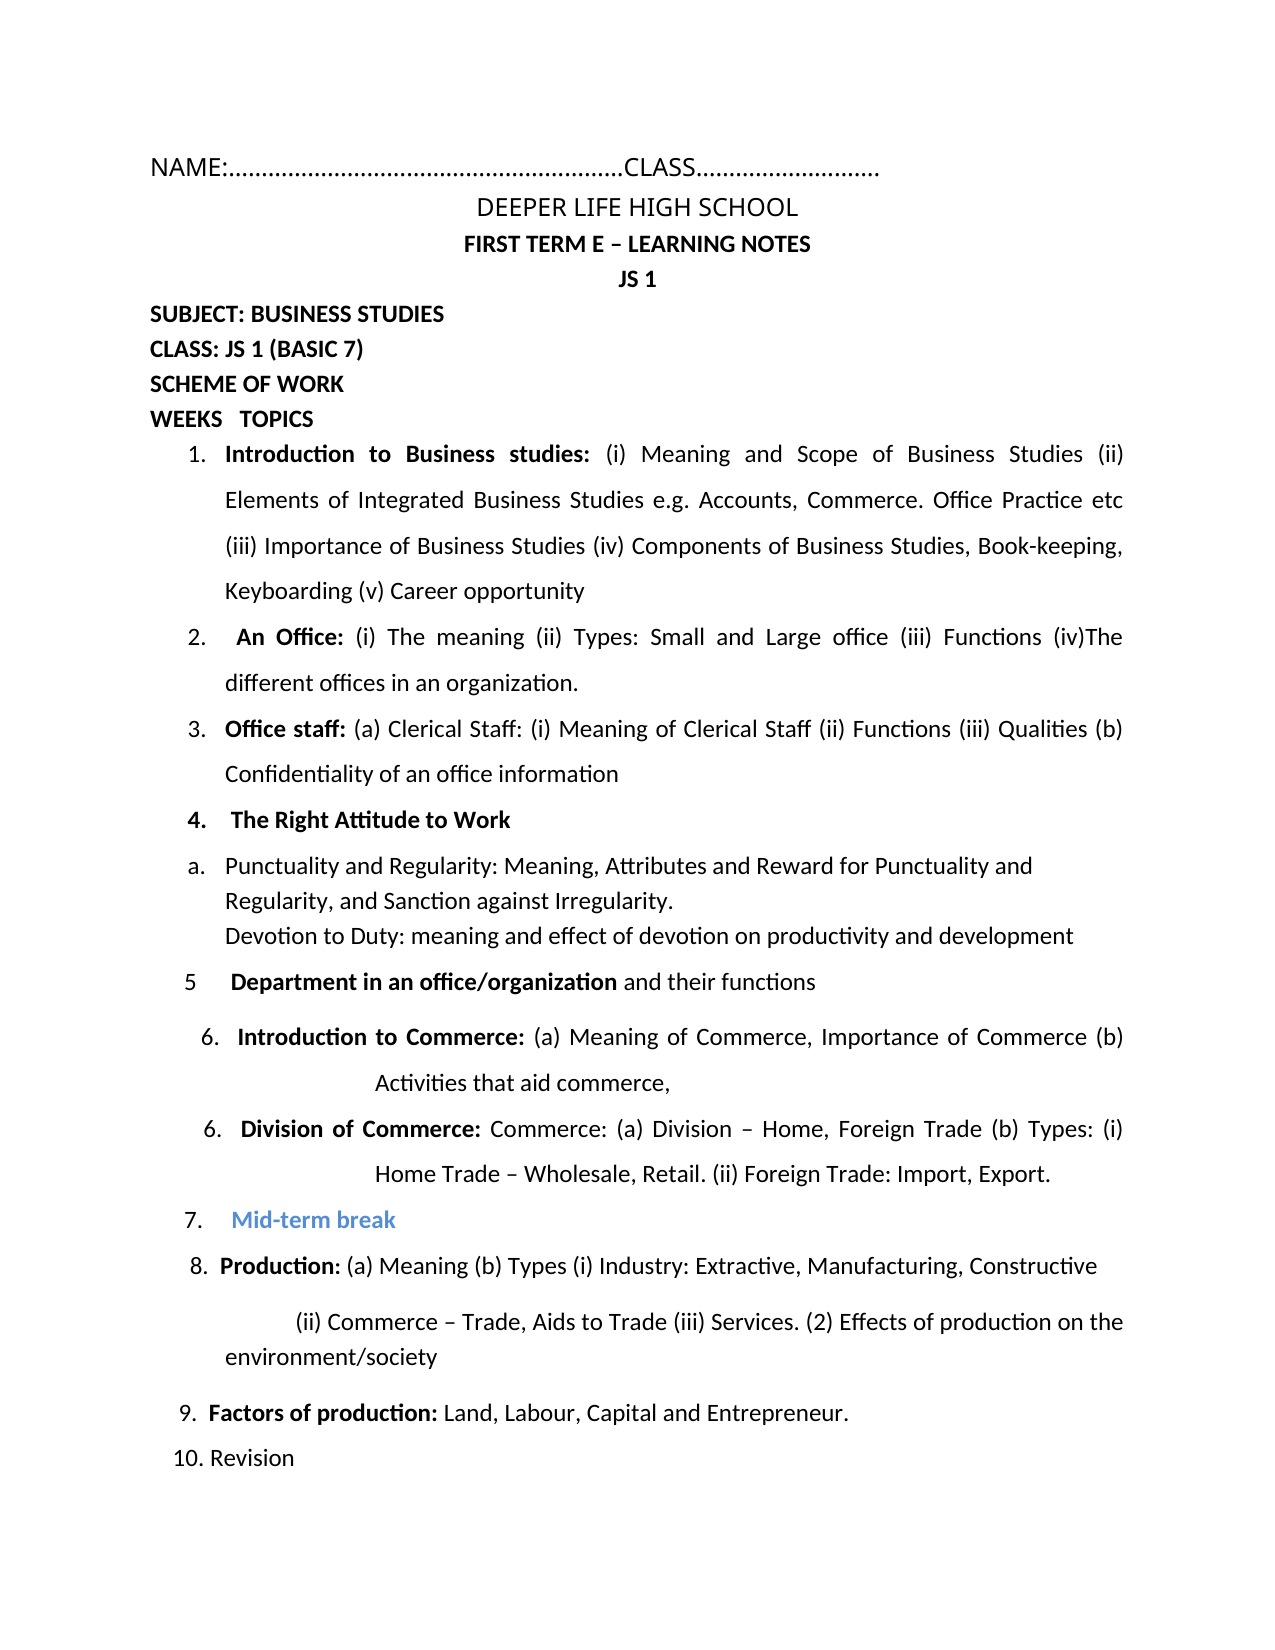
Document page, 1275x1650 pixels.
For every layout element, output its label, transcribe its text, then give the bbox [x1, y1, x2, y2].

list The Right Attitude to Work [187, 804, 1125, 835]
text FIRST TERM E – LEARNING NOTES [150, 228, 1125, 259]
list Introduction to Business studies: (i) Meaning and Scope of Business Studies (ii) Elements of Integrated Business Studies e.g. Accounts, Commerce. Office Practice etc (iii) Importance of Business Studies (iv) Components of Business Studies, Book-keeping, Keyboarding (v) Career opportunity [187, 438, 1125, 606]
text WEEKS TOPICS [150, 403, 1125, 434]
text SCHEME OF WORK [150, 368, 1125, 399]
list Punctuality and Regularity: Meaning, Attributes and Reward for Punctuality and Regularity, and Sanction against Irregularity. [187, 850, 1125, 915]
text 5 Department in an office/organization and their functions [150, 966, 1125, 996]
text NAME:……………………………………………………CLASS………………………. [150, 150, 1125, 184]
text CLASS: JS 1 (BASIC 7) [150, 333, 1125, 364]
text DEEPER LIFE HIGH SCHOOL [150, 189, 1125, 223]
text 6. Division of Commerce: Commerce: (a) Division – Home, Foreign Trade (b) Types: (i) Home Trade – Wholesale, Retail. (ii) Foreign Trade: Import, Export. [150, 1113, 1125, 1189]
list Devotion to Duty: meaning and effect of devotion on productivity and development [225, 920, 1125, 950]
list Office staff: (a) Clerical Staff: (i) Meaning of Clerical Staff (ii) Functions (iii) Qualities (b) Confidentiality of an office information [187, 713, 1125, 789]
list An Office: (i) The meaning (ii) Types: Small and Large office (iii) Functions (iv)The different offices in an organization. [187, 621, 1125, 697]
text 7. Mid-term break [150, 1204, 1125, 1235]
text 8. Production: (a) Meaning (b) Types (i) Industry: Extractive, Manufacturing, Constructive [150, 1250, 1125, 1281]
text SUBJECT: BUSINESS STUDIES [150, 298, 1125, 329]
text 10. Revision [150, 1442, 1125, 1473]
text 9. Factors of production: Land, Labour, Capital and Entrepreneur. [150, 1397, 1125, 1427]
text (ii) Commerce – Trade, Aids to Trade (iii) Services. (2) Effects of production on the environment/society [225, 1306, 1125, 1371]
text 6. Introduction to Commerce: (a) Meaning of Commerce, Importance of Commerce (b) Activities that aid commerce, [150, 1021, 1125, 1098]
text JS 1 [150, 263, 1125, 294]
